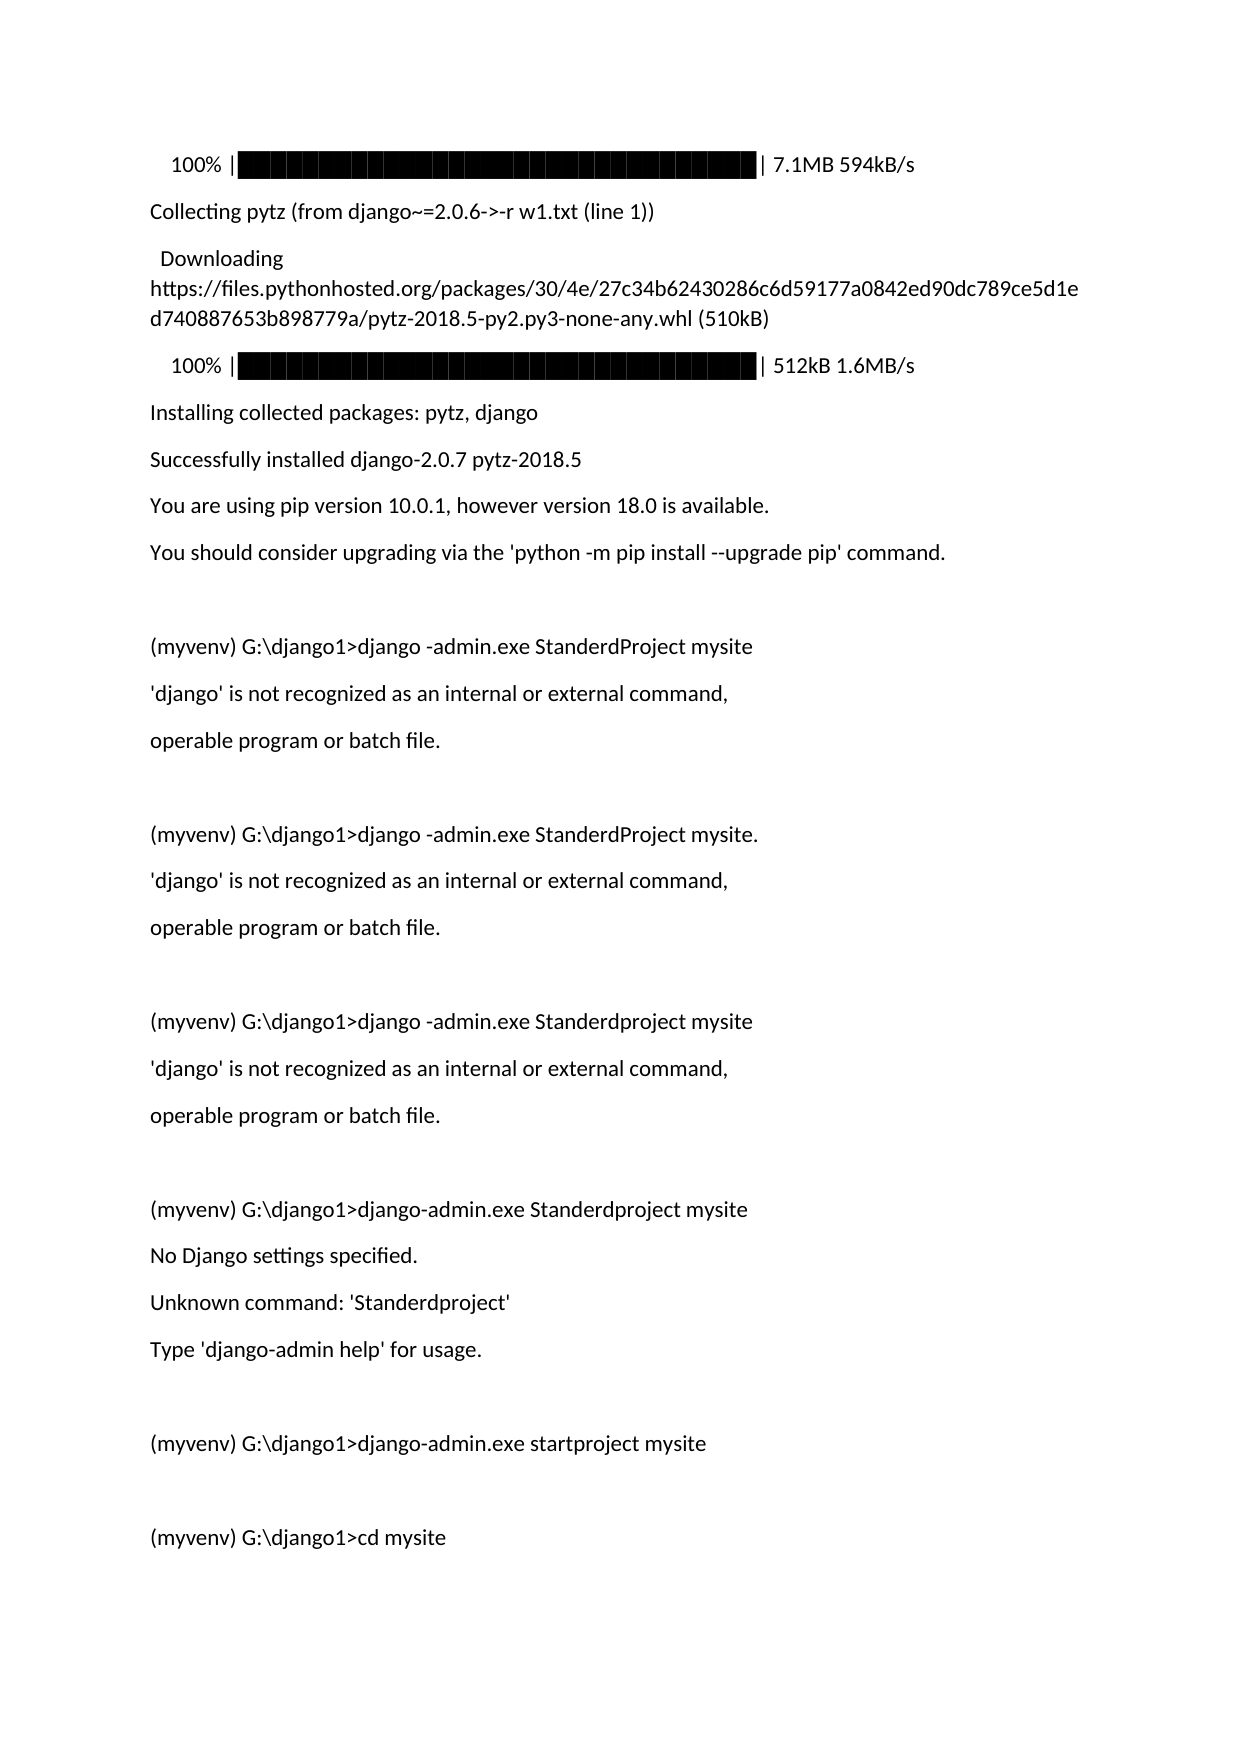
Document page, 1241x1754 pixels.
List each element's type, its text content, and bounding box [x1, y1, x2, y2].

text You are using pip version 10.0.1, however version 18.0 is available. [150, 492, 1090, 520]
text 100% |████████████████████████████████| 512kB 1.6MB/s [150, 351, 1090, 379]
text You should consider upgrading via the 'python -m pip install --upgrade pip' command. [150, 538, 1090, 567]
text Downloading https://files.pythonhosted.org/packages/30/4e/27c34b62430286c6d59177a0842ed90dc789ce5d1ed740887653b898779a/pytz-2018.5-py2.py3-none-any.whl (510kB) [150, 244, 1090, 332]
text Successfully installed django-2.0.7 pytz-2018.5 [150, 445, 1090, 473]
text (myvenv) G:\django1>django-admin.exe Standerdproject mysite [150, 1195, 1090, 1223]
text Type 'django-admin help' for usage. [150, 1335, 1090, 1363]
text (myvenv) G:\django1>cd mysite [150, 1523, 1090, 1551]
text operable program or batch file. [150, 913, 1090, 942]
text Installing collected packages: pytz, django [150, 398, 1090, 426]
text Collecting pytz (from django~=2.0.6->-r w1.txt (line 1)) [150, 197, 1090, 225]
text operable program or batch file. [150, 1101, 1090, 1129]
text (myvenv) G:\django1>django -admin.exe StanderdProject mysite. [150, 820, 1090, 848]
text (myvenv) G:\django1>django -admin.exe Standerdproject mysite [150, 1007, 1090, 1035]
text operable program or batch file. [150, 726, 1090, 754]
text 'django' is not recognized as an internal or external command, [150, 679, 1090, 707]
text (myvenv) G:\django1>django-admin.exe startproject mysite [150, 1429, 1090, 1457]
text 'django' is not recognized as an internal or external command, [150, 1054, 1090, 1082]
text (myvenv) G:\django1>django -admin.exe StanderdProject mysite [150, 632, 1090, 660]
text Unknown command: 'Standerdproject' [150, 1288, 1090, 1317]
text No Django settings specified. [150, 1242, 1090, 1270]
text 'django' is not recognized as an internal or external command, [150, 867, 1090, 895]
text 100% |████████████████████████████████| 7.1MB 594kB/s [150, 150, 1090, 178]
